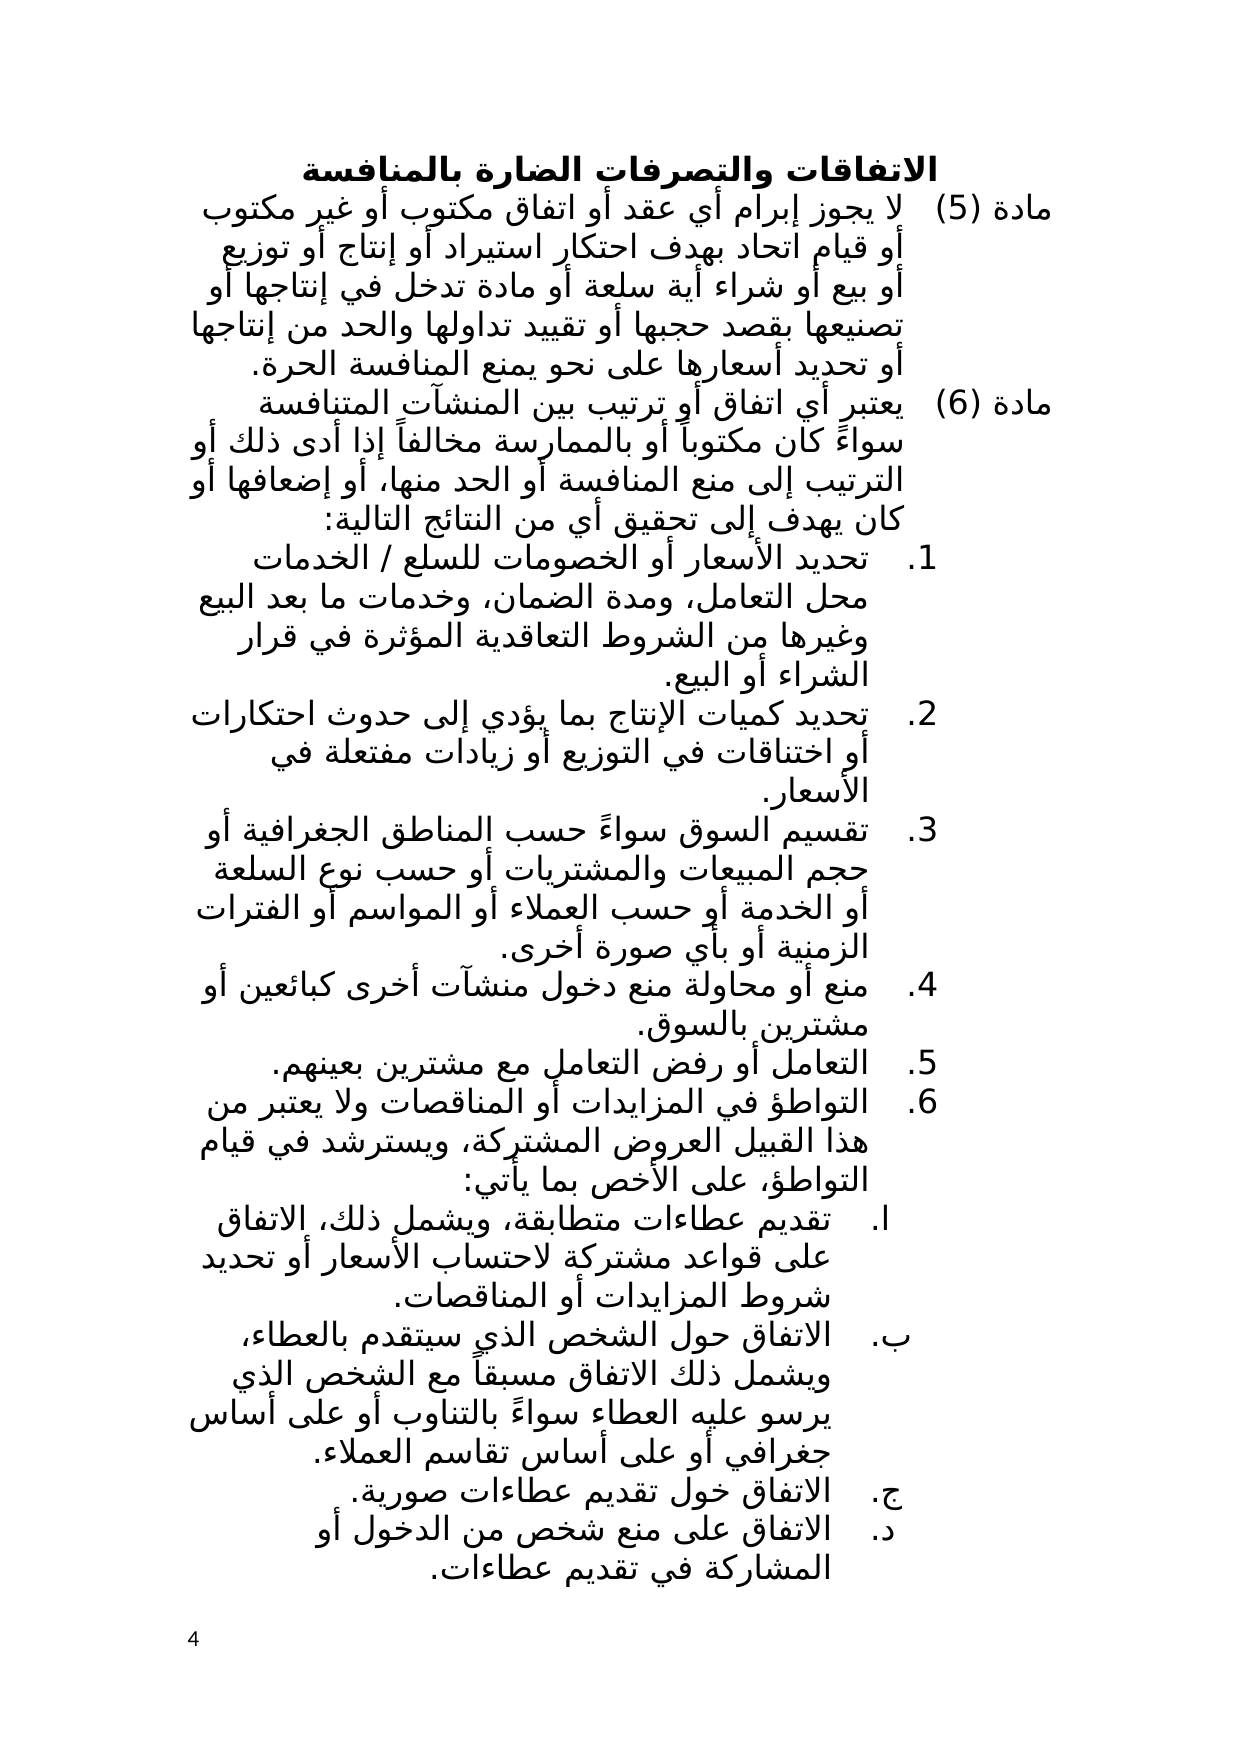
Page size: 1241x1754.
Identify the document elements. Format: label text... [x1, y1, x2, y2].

list التواطؤ في المزايدات أو المناقصات ولا يعتبر من هذا القبيل العروض المشتركة، ويسترشد في قيام التواطؤ، على الأخص بما يأتي: [187, 1082, 906, 1199]
text مادة (6) يعتبر أي اتفاق أو ترتيب بين المنشآت المتنافسة سواءً كان مكتوباً أو بالممارسة مخالفاً إذا أدى ذلك أو الترتيب إلى منع المنافسة أو الحد منها، أو إضعافها أو كان يهدف إلى تحقيق أي من النتائج التالية: [187, 383, 1053, 538]
list منع أو محاولة منع دخول منشآت أخرى كبائعين أو مشترين بالسوق. [187, 966, 906, 1044]
list الاتفاق حول الشخص الذي سيتقدم بالعطاء، ويشمل ذلك الاتفاق مسبقاً مع الشخص الذي يرسو عليه العطاء سواءً بالتناوب أو على أساس جغرافي أو على أساس تقاسم العملاء. [187, 1316, 870, 1471]
list الاتفاق على منع شخص من الدخول أو المشاركة في تقديم عطاءات. [187, 1510, 870, 1588]
text مادة (5) لا يجوز إبرام أي عقد أو اتفاق مكتوب أو غير مكتوب أو قيام اتحاد بهدف احتكار استيراد أو إنتاج أو توزيع أو بيع أو شراء أية سلعة أو مادة تدخل في إنتاجها أو تصنيعها بقصد حجبها أو تقييد تداولها والحد من إنتاجها أو تحديد أسعارها على نحو يمنع المنافسة الحرة. [187, 189, 1053, 383]
list تقسيم السوق سواءً حسب المناطق الجغرافية أو حجم المبيعات والمشتريات أو حسب نوع السلعة أو الخدمة أو حسب العملاء أو المواسم أو الفترات الزمنية أو بأي صورة أخرى. [187, 811, 906, 966]
list تحديد الأسعار أو الخصومات للسلع / الخدمات محل التعامل، ومدة الضمان، وخدمات ما بعد البيع وغيرها من الشروط التعاقدية المؤثرة في قرار الشراء أو البيع. [187, 538, 906, 694]
list تحديد كميات الإنتاج بما يؤدي إلى حدوث احتكارات أو اختناقات في التوزيع أو زيادات مفتعلة في الأسعار. [187, 694, 906, 811]
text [187, 150, 1053, 189]
list الاتفاق خول تقديم عطاءات صورية. [187, 1471, 870, 1510]
list التعامل أو رفض التعامل مع مشترين بعينهم. [187, 1044, 906, 1082]
list تقديم عطاءات متطابقة، ويشمل ذلك، الاتفاق على قواعد مشتركة لاحتساب الأسعار أو تحديد شروط المزايدات أو المناقصات. [187, 1199, 870, 1316]
